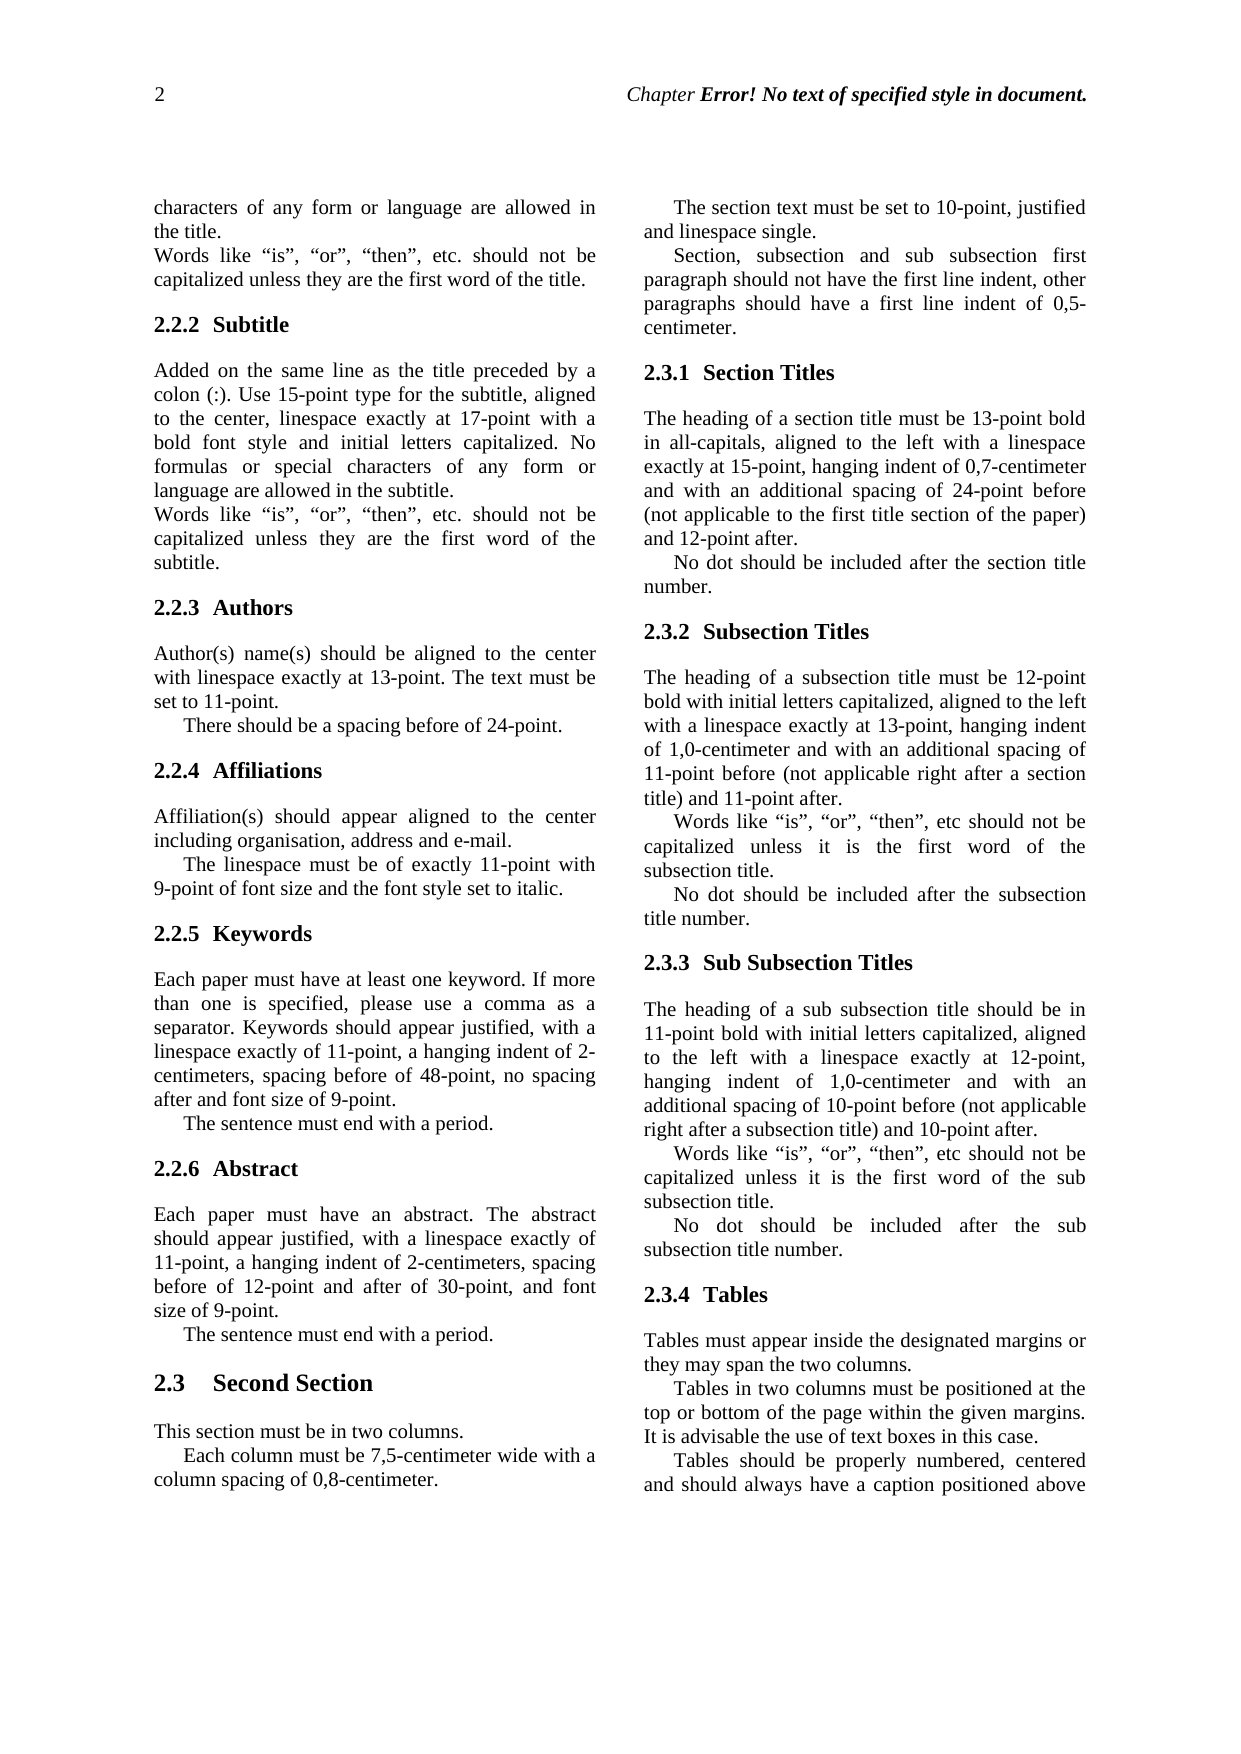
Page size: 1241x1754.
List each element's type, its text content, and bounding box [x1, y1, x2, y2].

text Each paper must have at least one keyword. If more than one is specified, please use a comma as a separator. Keywords should appear justified, with a linespace exactly of 11-point, a hanging indent of 2-centimeters, spacing before of 48-point, no spacing after and font sie of 9-point. [153, 967, 596, 1111]
text Tables in two columns must be positioned at the top or bottom of the page within the given margins. It is advisable the use of text boxes in this case. [644, 1376, 1087, 1448]
text 2.3.1 Section Titles [644, 360, 1087, 385]
text The linespace must be of exactly 11-point with 9-point of font size and the font style set to italic. [153, 852, 596, 900]
text 2.3.2 Subsection Titles [644, 619, 1087, 644]
text The heading of a sub subsection title should be in 11-point bold with initial letters capitalized, aligned to the left with a linespace exactly at 12-point, hanging indent of 1,0-centimeter and with an additional spacing of 10-point before (not applicable right after a subsection title) and 10-point after. [644, 996, 1087, 1141]
text Words like “is”, “or”, “then”, etc should not be capitalied unless it is the first word of the subsection title. [644, 809, 1087, 882]
text Author(s) name(s) should be aligned to the center with linespace exactly at 13-point. The text must be set to 11-point. [153, 641, 596, 713]
text No dot should be included after the section title number. [644, 550, 1087, 598]
text 2.2.3 Authors [153, 595, 596, 620]
text Tables must appear inside the designated margins or they may span the two columns. [644, 1328, 1087, 1376]
text The sentence must end with a period. [153, 1111, 596, 1135]
text 2.3.3 Sub Subsection Titles [644, 951, 1087, 976]
text Affiliation(s) should appear aligned to the center including organisation, address and e-mail. [153, 804, 596, 852]
text Each paper must have an abstract. The abstract should appear justified, with a linespace exactly of 11-point, a hanging indent of 2-centimeters, spacing before of 12-point and after of 30-point, and font sie of 9-point. [153, 1202, 596, 1322]
text The heading of a subsection title must be 12-point bold with initial letters capitalized, aligned to the left with a linespace exactly at 13-point, hanging indent of 1,0-centimeter and with an additional spacing of 11-point before (not applicable right after a section title) and 11-point after. [644, 665, 1087, 809]
text 2.2.4 Affiliations [153, 758, 596, 783]
text The heading of a section title must be 13-point bold in all-capitals, aligned to the left with a linespace exactly at 15-point, hanging indent of 0,7-centimeter and with an additional spacing of 24-point before (not applicable to the first title section of the paper) and 12-point after. [644, 406, 1087, 550]
text Section, subsection and sub subsection first paragraph should not have the first line indent, other paragraphs should have a first line indent of 0,5-centimeter. [644, 243, 1087, 339]
text 2.3.4 Tables [644, 1282, 1087, 1307]
text Words like “is”, “or”, “then”, etc. should not be capitalized unless they are the first word of the title. [153, 243, 596, 291]
text 2.2.6 Abstract [153, 1156, 596, 1181]
text The section text must be set to 10-point, justified and linespace single. [644, 195, 1087, 243]
text The sentence must end with a period. [153, 1322, 596, 1346]
text 2.2.5 Keywords [153, 921, 596, 946]
text 2.3 Second Section [153, 1369, 596, 1396]
text Each column must be 7,5-centimeter wide with a column spacing of 0,8-centimeter. [153, 1443, 596, 1491]
text Words like “is”, “or”, “then”, etc should not be capitalized unless it is the first word of the sub subsection title. [644, 1141, 1087, 1213]
text This section must be in two columns. [153, 1419, 596, 1443]
text No dot should be included after the sub subsection title number. [644, 1213, 1087, 1261]
text 2.2.2 Subtitle [153, 312, 596, 337]
text Added on the same line as the title preceded by a colon (:). Use 15-point type for the subtitle, aligned to the center, linespace exactly at 17-point with a bold font style and initial letters capitalized. No formulas or special characters of any form or language are allowed in the subtitle. [153, 358, 596, 502]
text No dot should be included after the subsection title number. [644, 882, 1087, 930]
text There should be a spacing before of 24-point. [153, 713, 596, 737]
text Words like “is”, “or”, “then”, etc. should not be capitalized unless they are the first word of the subtitle. [153, 502, 596, 574]
